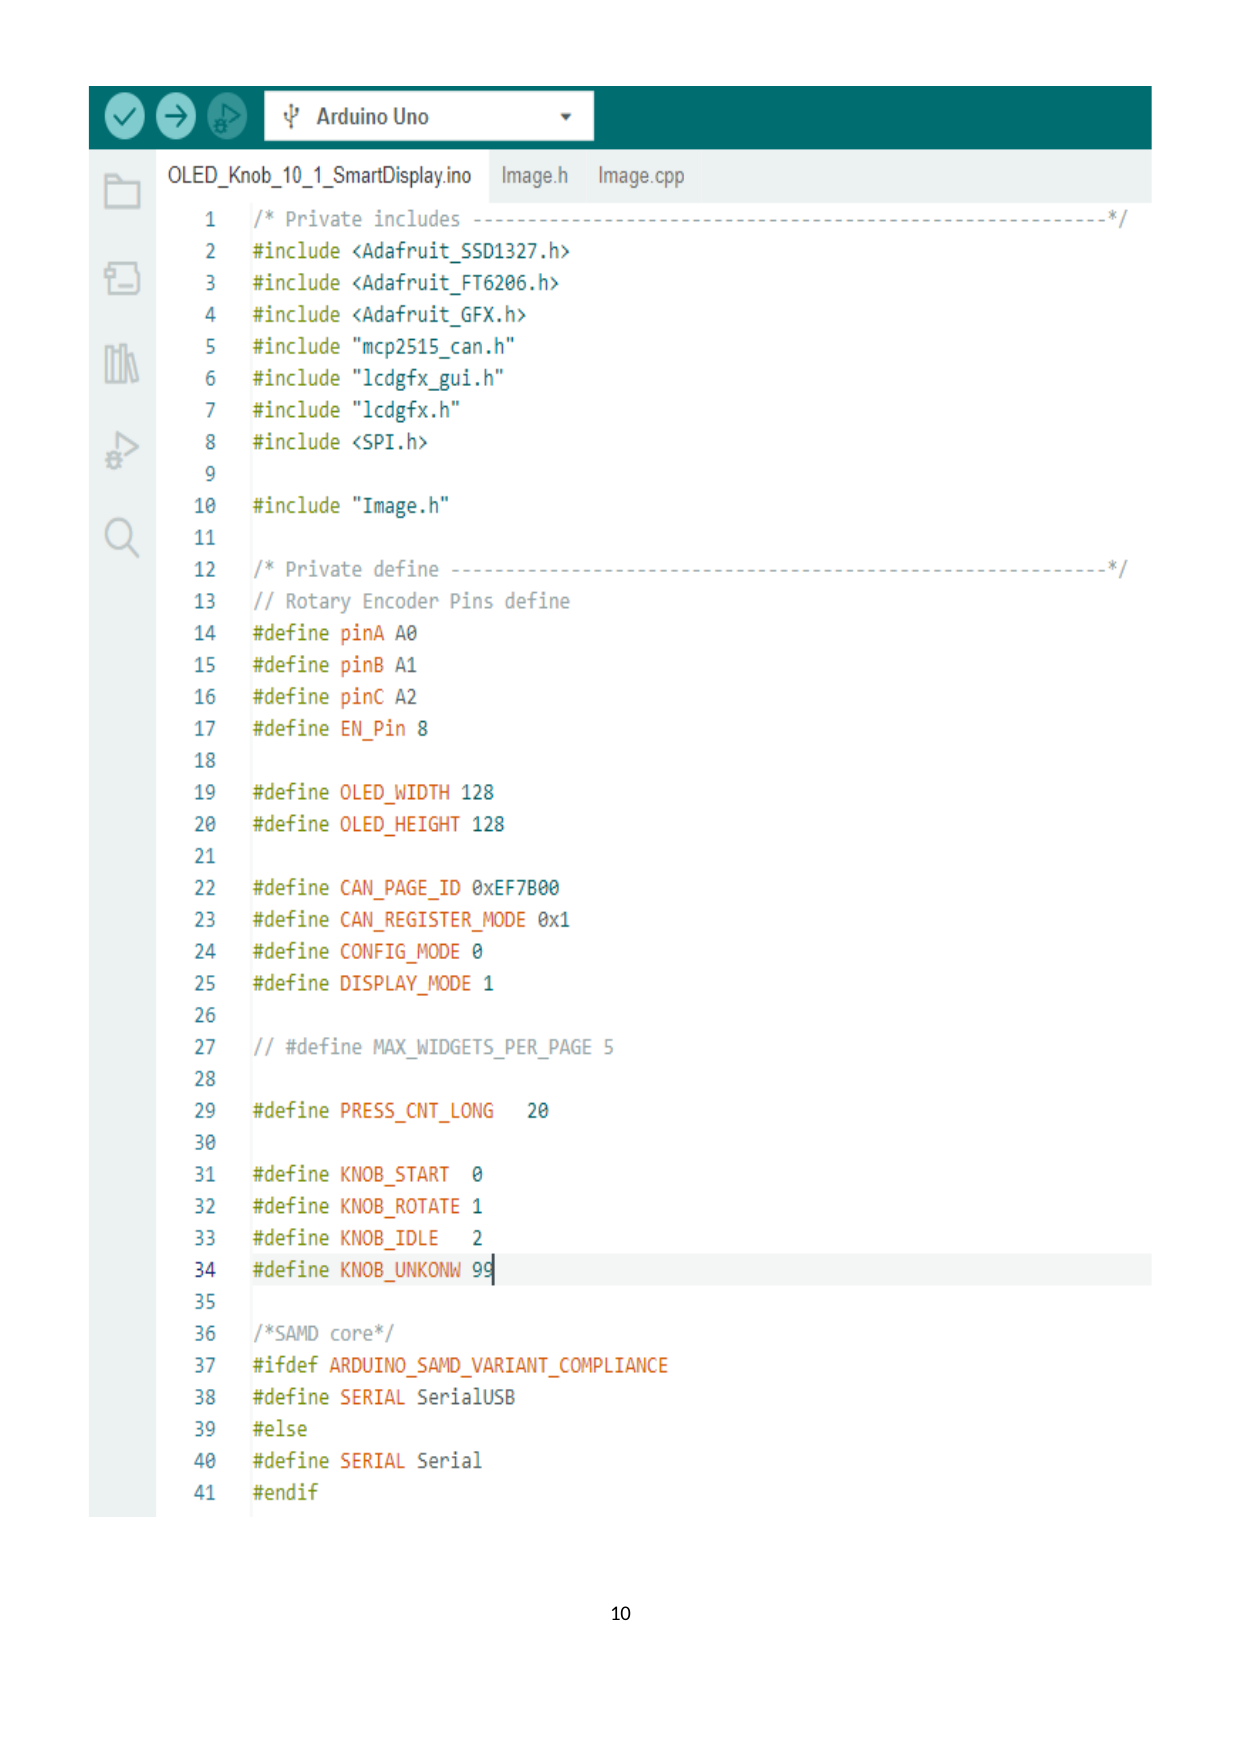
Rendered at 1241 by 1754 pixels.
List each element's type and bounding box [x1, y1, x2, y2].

picture [88, 86, 1152, 1517]
